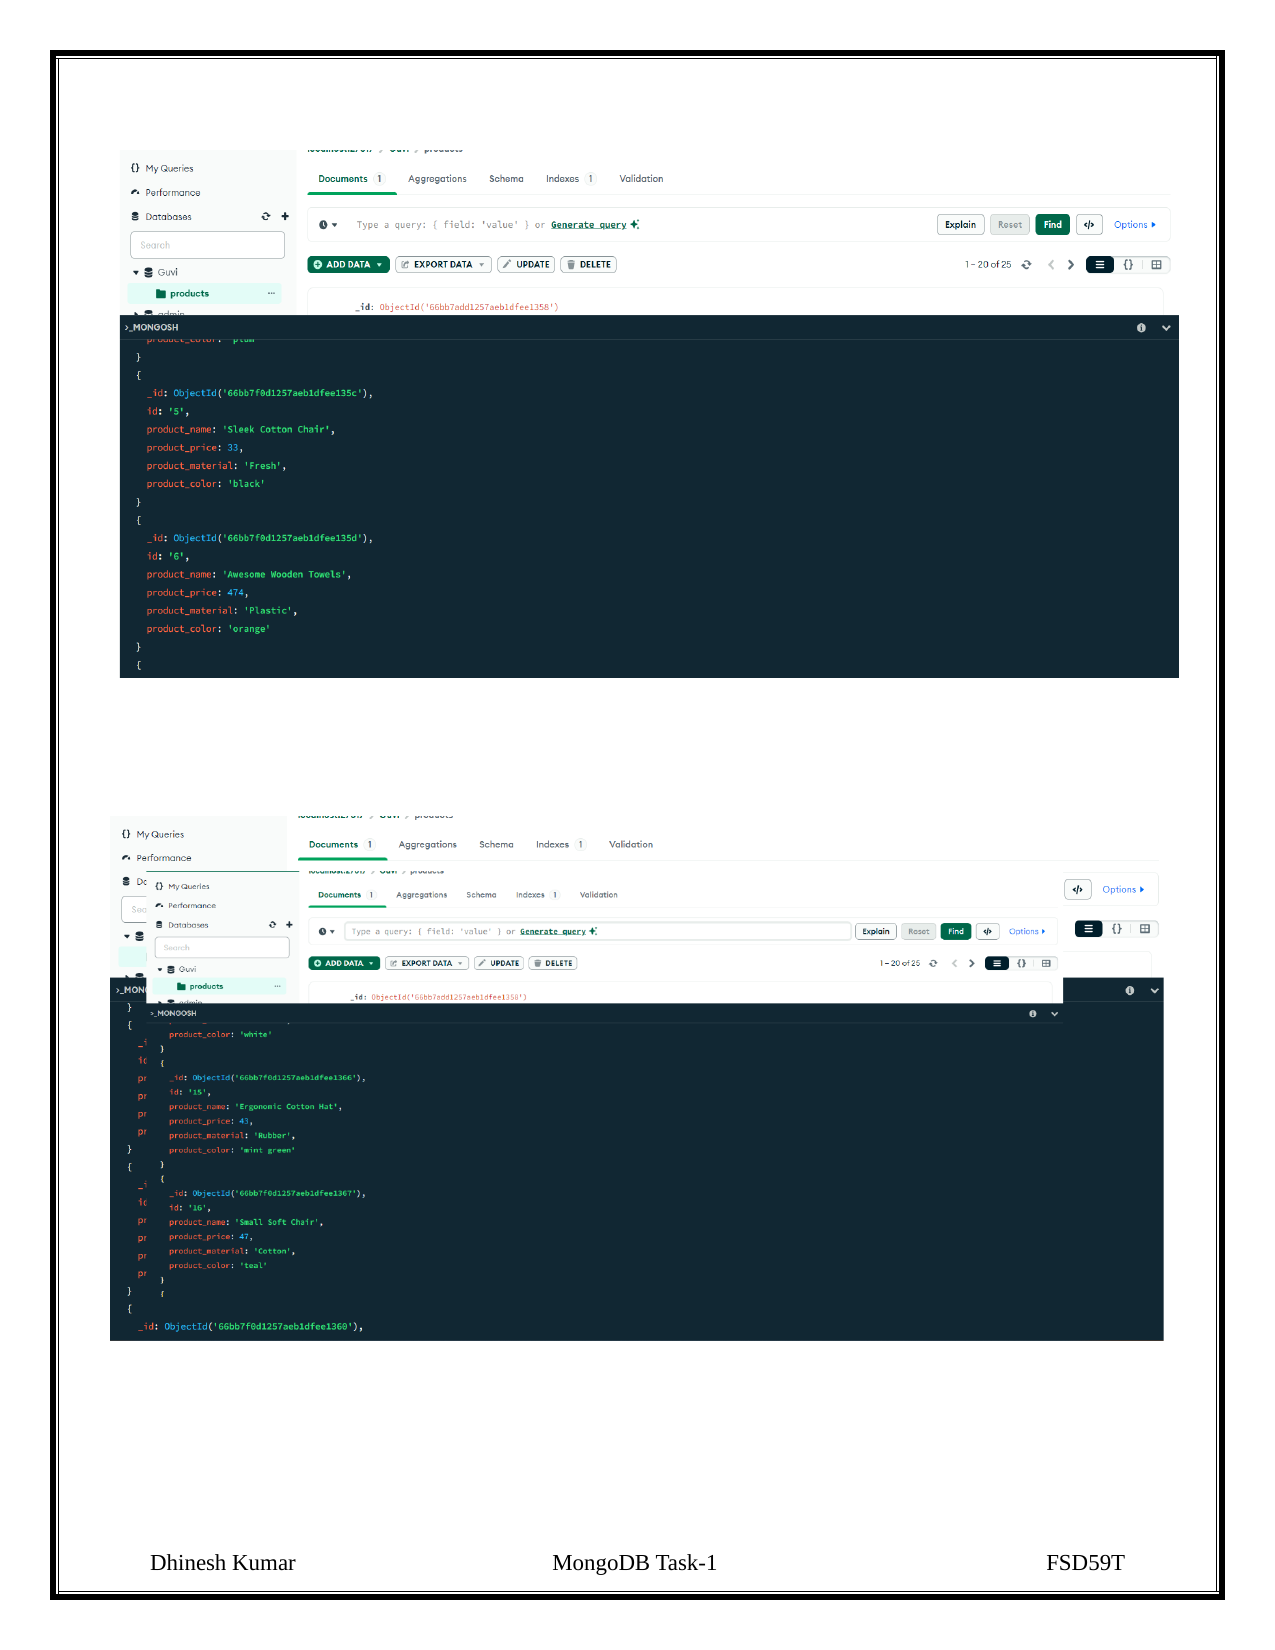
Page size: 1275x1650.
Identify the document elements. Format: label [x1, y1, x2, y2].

picture [119, 150, 1179, 678]
picture [110, 816, 1164, 1341]
